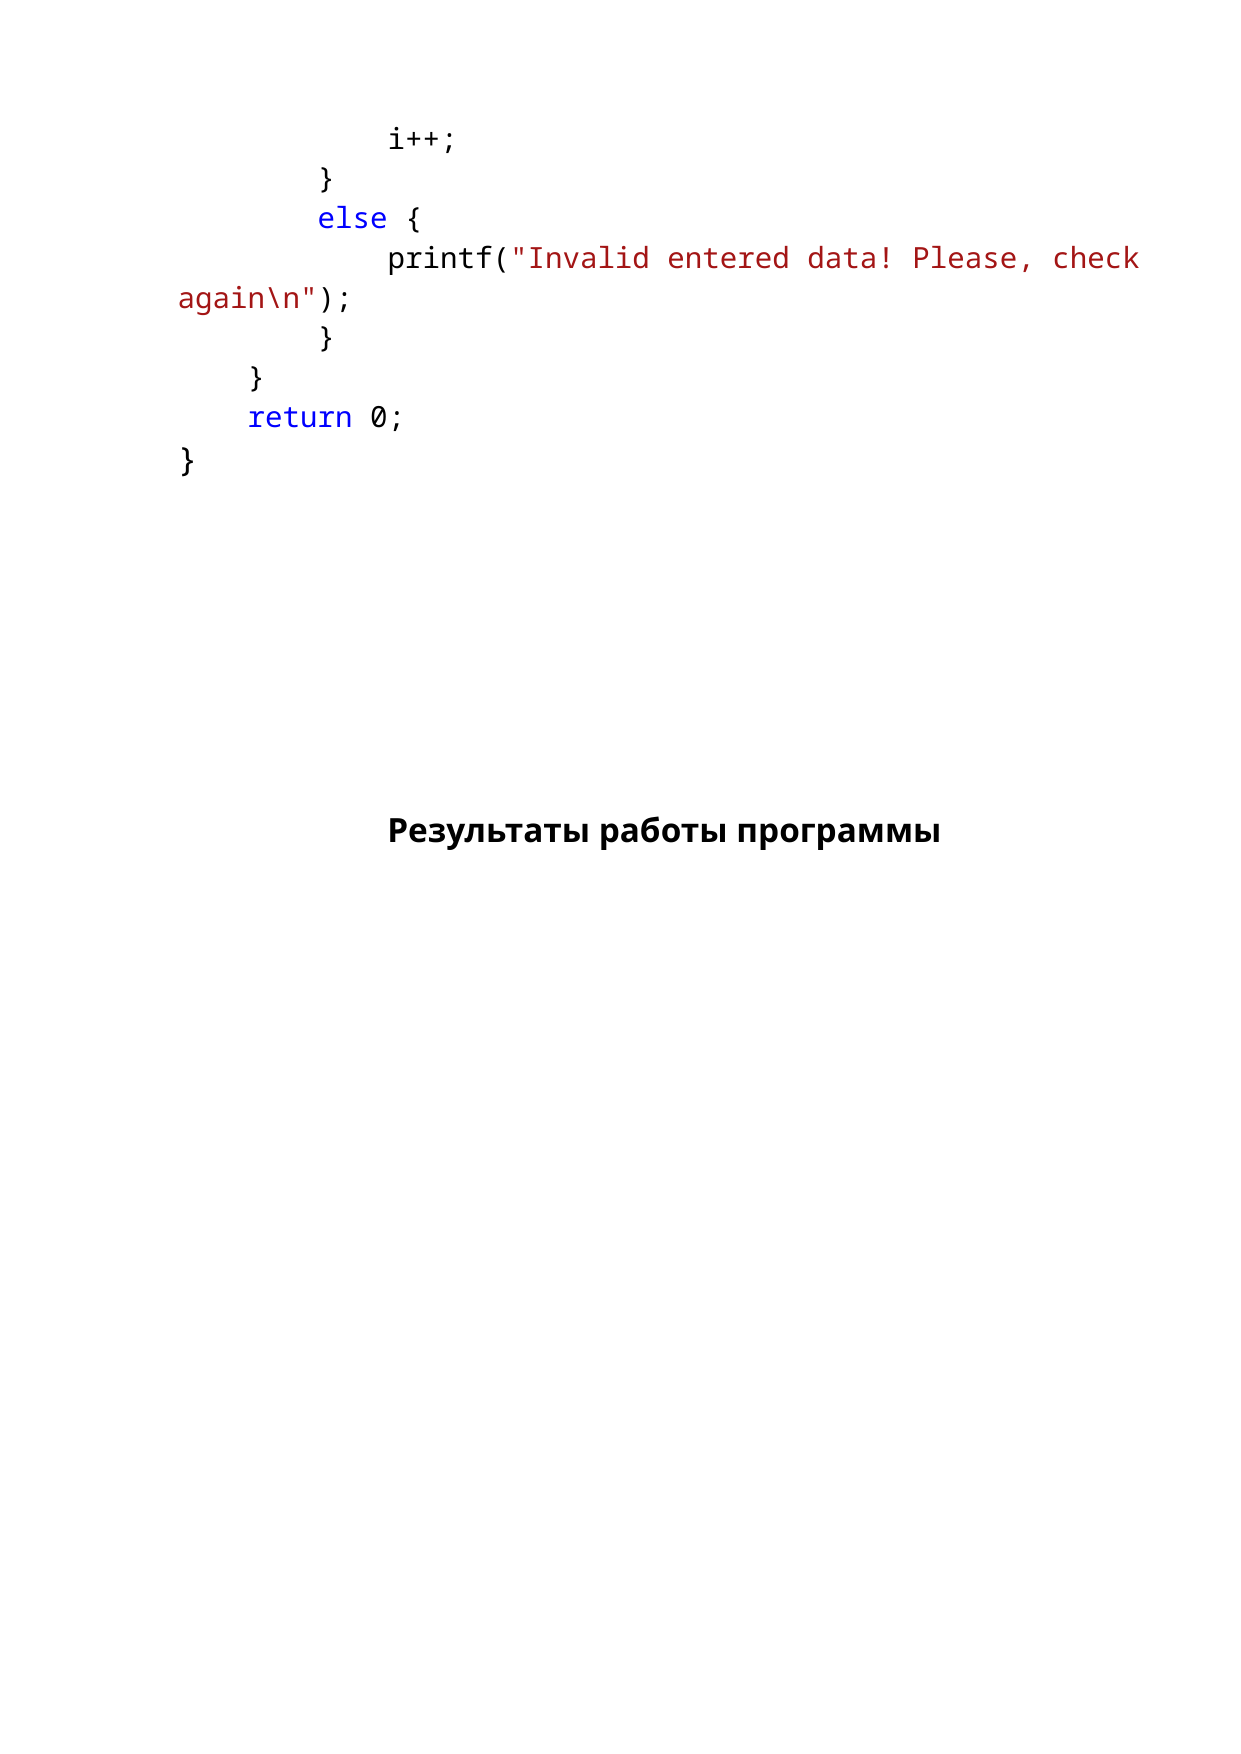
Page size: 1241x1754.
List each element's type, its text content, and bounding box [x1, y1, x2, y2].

text } [177, 356, 1152, 396]
text } [177, 436, 1152, 481]
text else { [177, 197, 1152, 237]
text printf("Invalid entered data! Please, check again\n"); [177, 237, 1152, 317]
text Результаты работы программы [177, 807, 1152, 853]
text } [177, 317, 1152, 356]
text i++; [177, 118, 1152, 158]
text return 0; [177, 396, 1152, 436]
text } [177, 158, 1152, 197]
